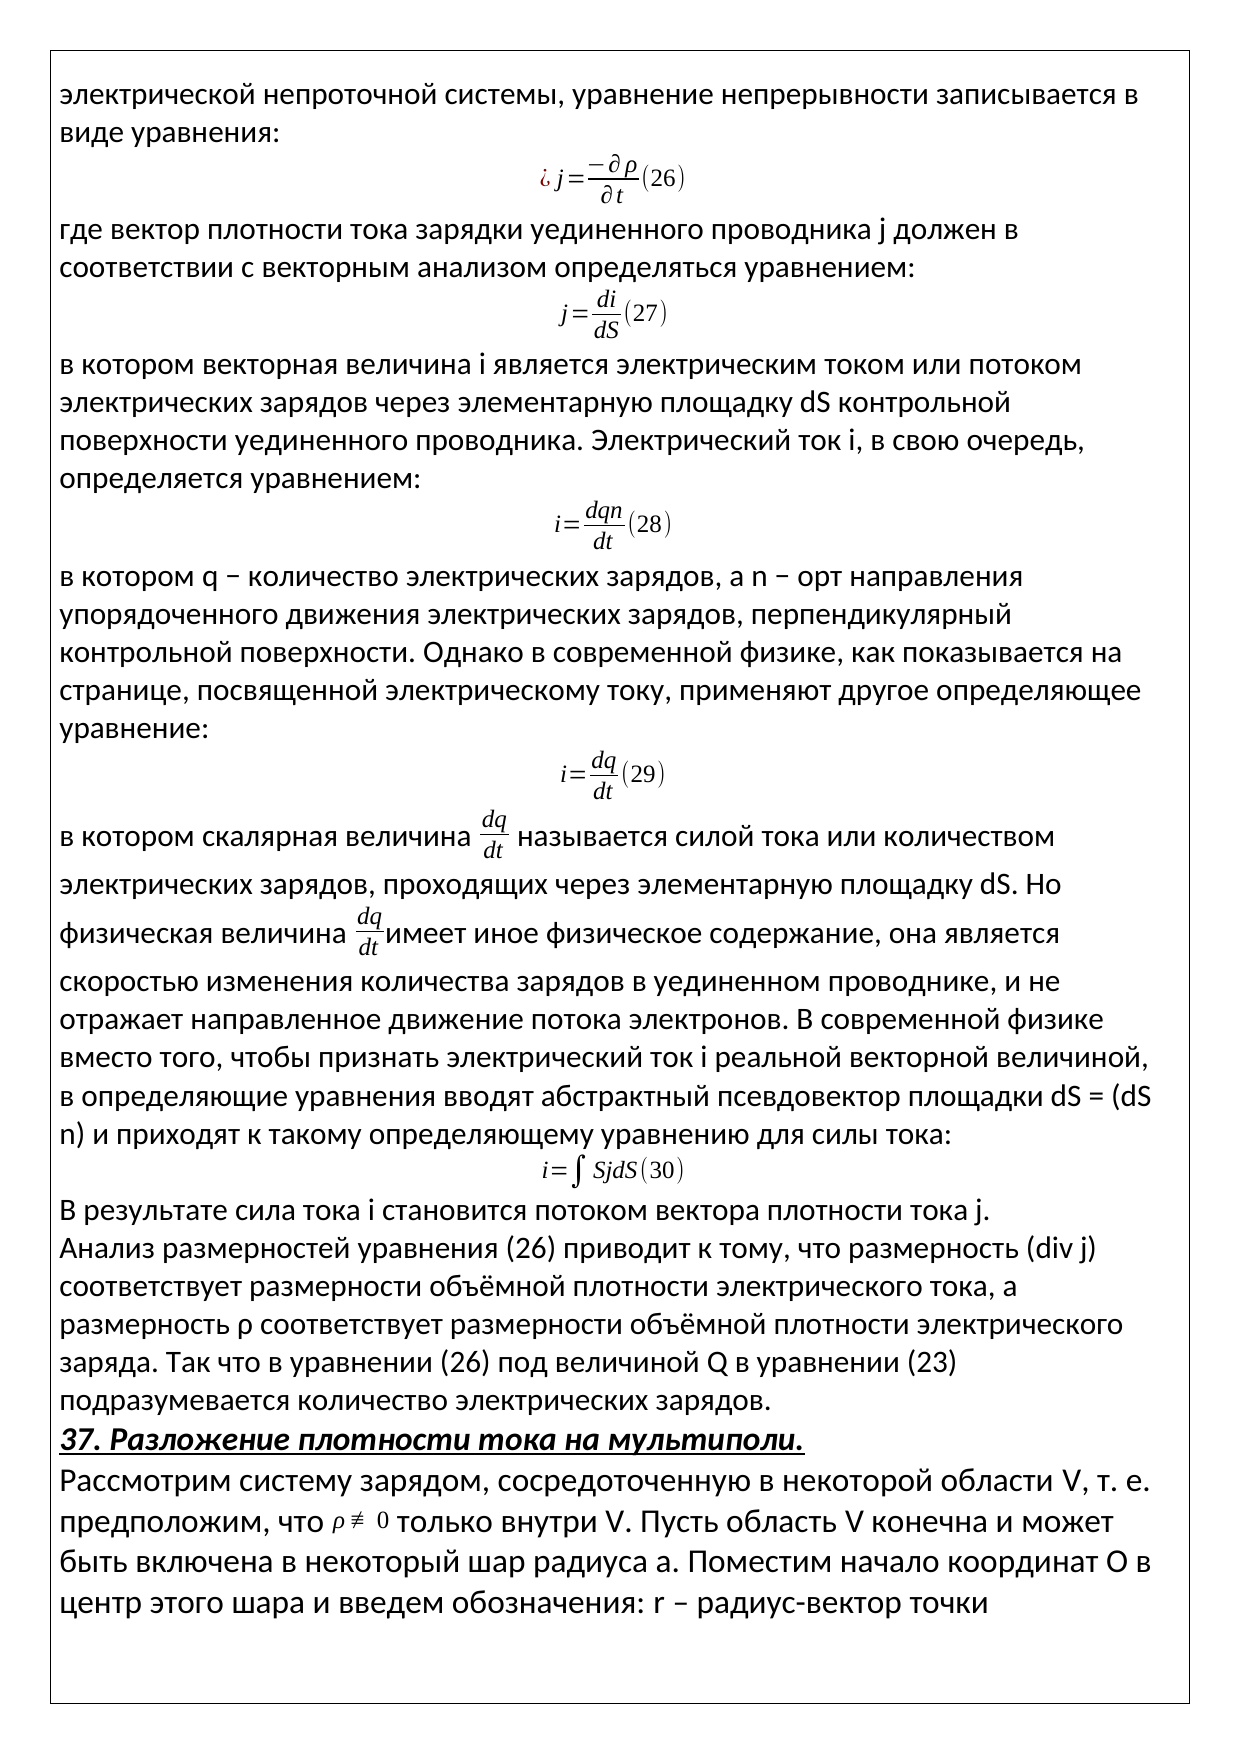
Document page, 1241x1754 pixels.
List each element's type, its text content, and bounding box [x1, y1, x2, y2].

text в котором q − количество электрических зарядов, а n − орт направления упорядоченного движения электрических зарядов, перпендикулярный контрольной поверхности. Однако в современной физике, как показывается на странице, посвященной электрическому току, применяют другое определяющее уравнение: [59, 556, 1167, 746]
text в котором векторная величина i является электрическим током или потоком электрических зарядов через элементарную площадку dS контрольной поверхности уединенного проводника. Электрический ток i, в свою очередь, определяется уравнением: [59, 344, 1167, 497]
text 37. Разложение плотности тока на мультиполи. [59, 1418, 1167, 1459]
text где вектор плотности тока зарядки уединенного проводника j должен в соответствии с векторным анализом определяться уравнением: [59, 209, 1167, 285]
text В результате сила тока i становится потоком вектора плотности тока j. [59, 1189, 1167, 1228]
text Анализ размерностей уравнения (26) приводит к тому, что размерность (div j) соответствует размерности объёмной плотности электрического тока, а размерность ρ соответствует размерности объёмной плотности электрического заряда. Так что в уравнении (26) под величиной Q в уравнении (23) подразумевается количество электрических зарядов. [59, 1228, 1167, 1418]
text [59, 74, 1167, 150]
text в котором скалярная величина называется силой тока или количеством электрических зарядов, проходящих через элементарную площадку dS. Но физическая величина имеет иное физическое содержание, она является скоростью изменения количества зарядов в уединенном проводнике, и не отражает направленное движение потока электронов. В современной физике вместо того, чтобы признать электрический ток i реальной векторной величиной, в определяющие уравнения вводят абстрактный псевдовектор площадки dS = (dS n) и приходят к такому определяющему уравнению для силы тока: [59, 805, 1167, 1152]
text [59, 1459, 1167, 1622]
